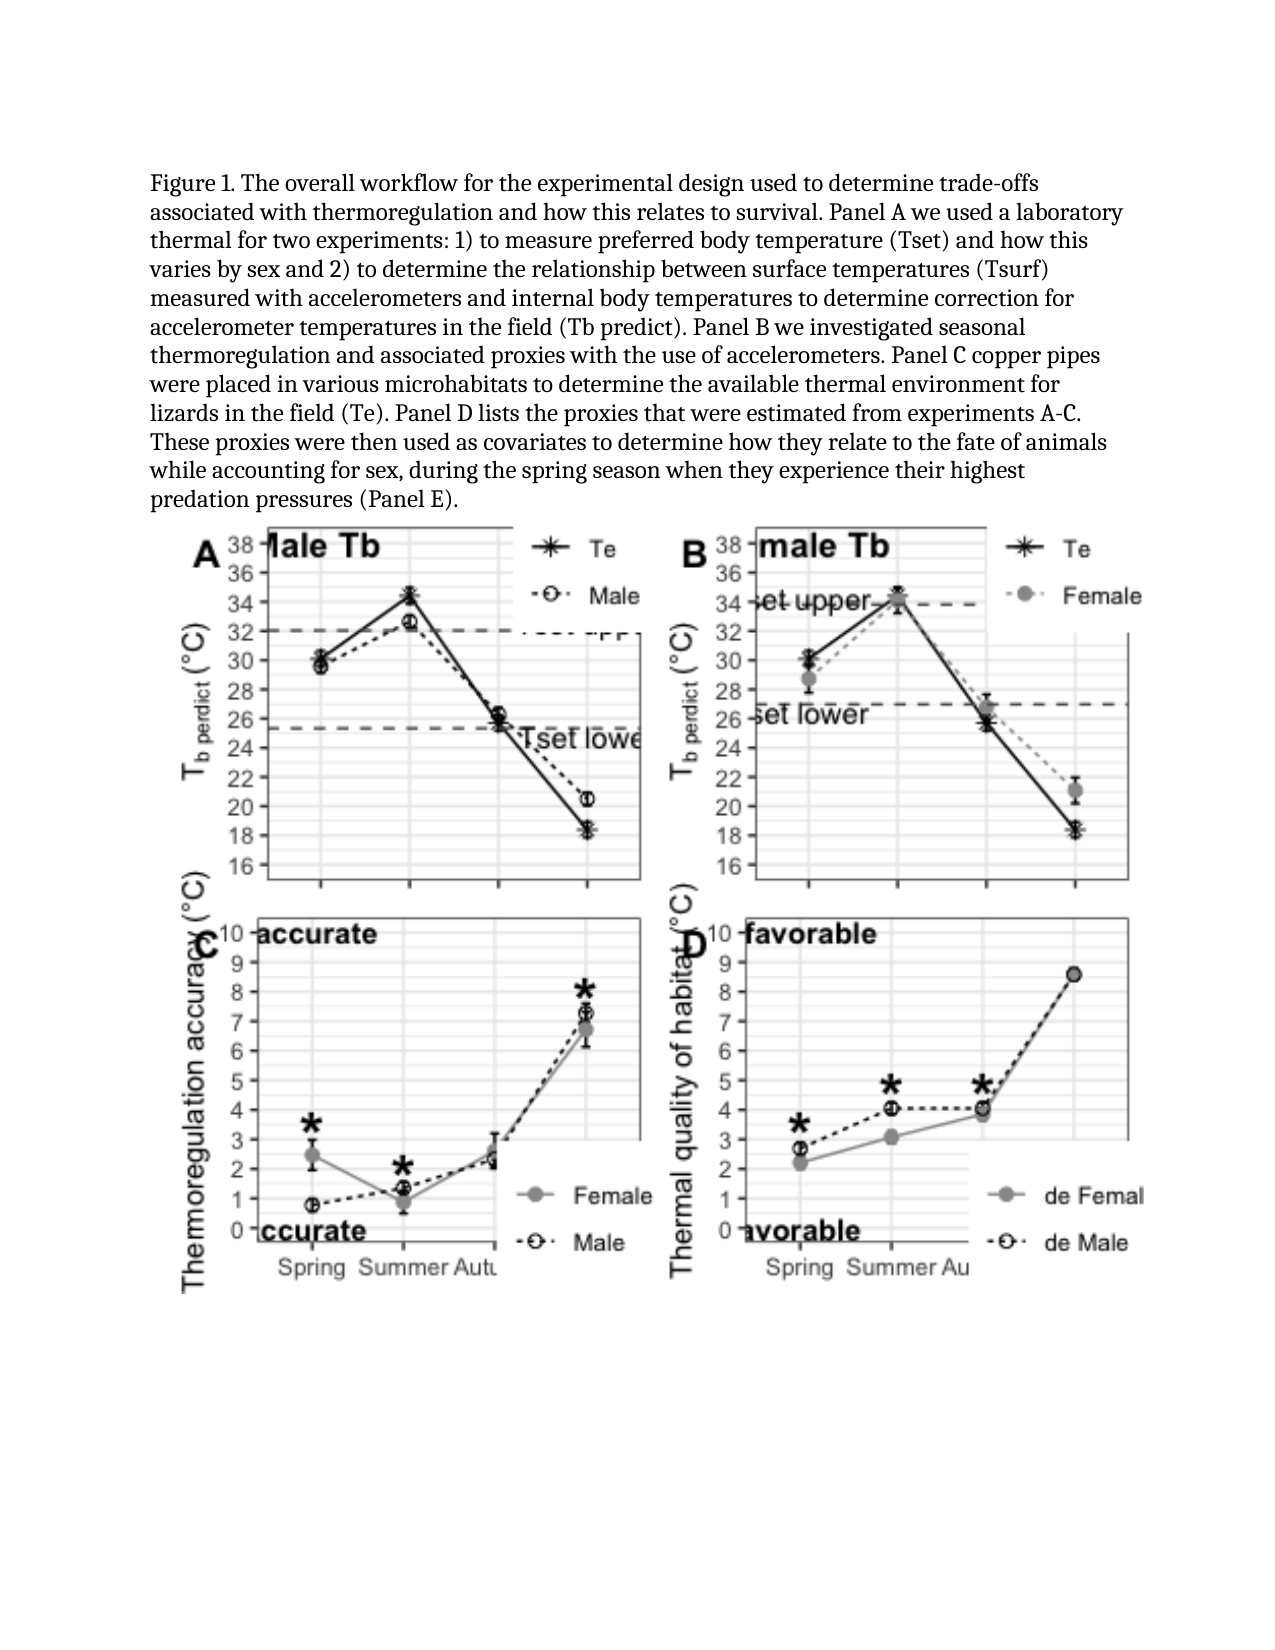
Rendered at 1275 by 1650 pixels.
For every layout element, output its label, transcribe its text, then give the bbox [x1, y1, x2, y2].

picture [168, 513, 1144, 1294]
